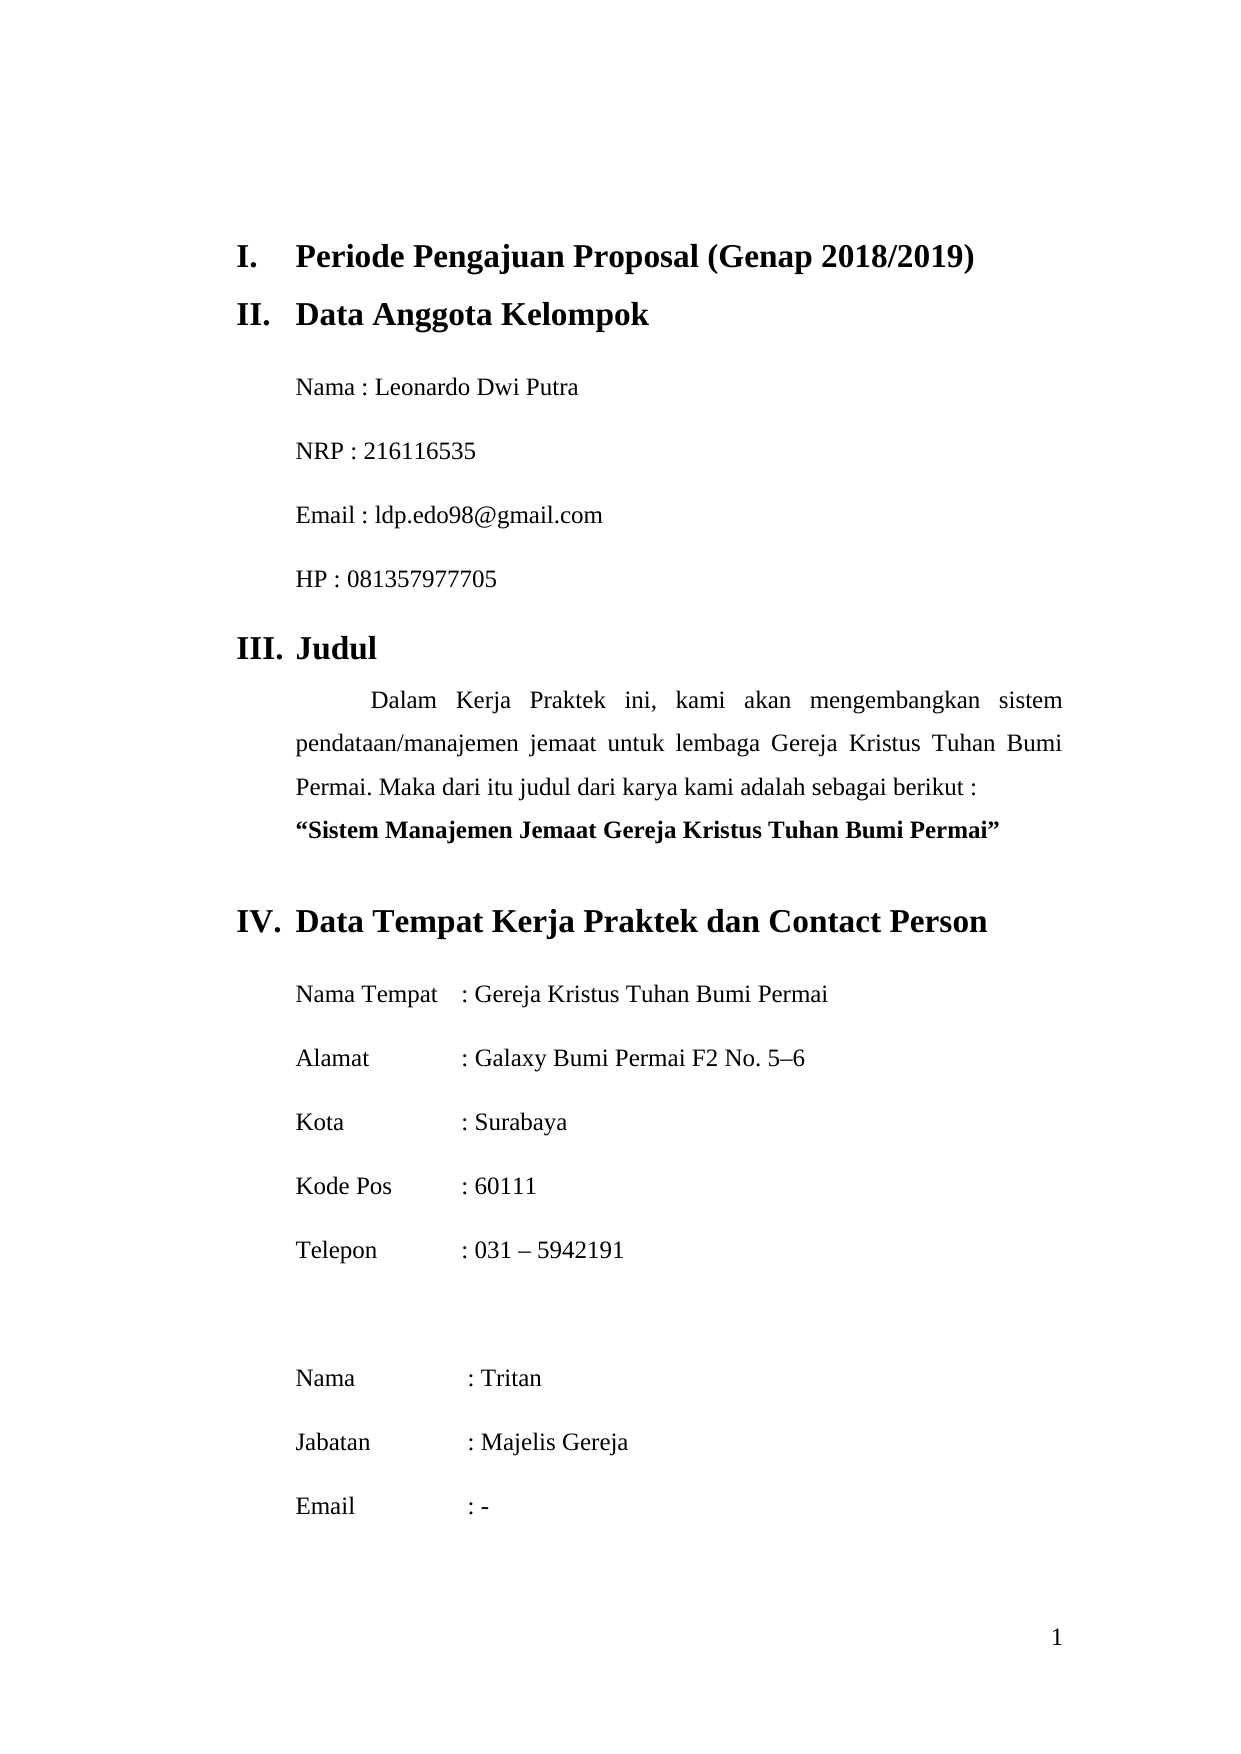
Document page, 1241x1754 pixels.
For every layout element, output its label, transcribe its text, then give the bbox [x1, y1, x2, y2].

text Kode Pos : 60111 [295, 1171, 1063, 1200]
text Email : ldp.edo98@gmail.com [295, 500, 1063, 529]
text Alamat : Galaxy Bumi Permai F2 No. 5–6 [295, 1043, 1063, 1072]
text Telepon : 031 – 5942191 [295, 1235, 1063, 1264]
text NRP : 216116535 [295, 436, 1063, 465]
text Nama Tempat : Gereja Kristus Tuhan Bumi Permai [295, 979, 1063, 1008]
list Data Tempat Kerja Praktek dan Contact Person [236, 901, 1063, 939]
list Dalam Kerja Praktek ini, kami akan mengembangkan sistem pendataan/manajemen jemaat untuk lembaga Gereja Kristus Tuhan Bumi Permai. Maka dari itu judul dari karya kami adalah sebagai berikut : [295, 685, 1063, 800]
list Periode Pengajuan Proposal (Genap 2018/2019) [236, 236, 1063, 274]
list Judul [236, 628, 1063, 666]
text Kota : Surabaya [295, 1107, 1063, 1136]
list “Sistem Manajemen Jemaat Gereja Kristus Tuhan Bumi Permai” [295, 815, 1063, 843]
text Nama : Tritan [295, 1363, 1063, 1392]
text Email : - [295, 1491, 1063, 1520]
list Data Anggota Kelompok [236, 294, 1063, 332]
text Nama : Leonardo Dwi Putra [295, 372, 1063, 401]
text Jabatan : Majelis Gereja [295, 1427, 1063, 1456]
text HP : 081357977705 [295, 564, 1063, 593]
